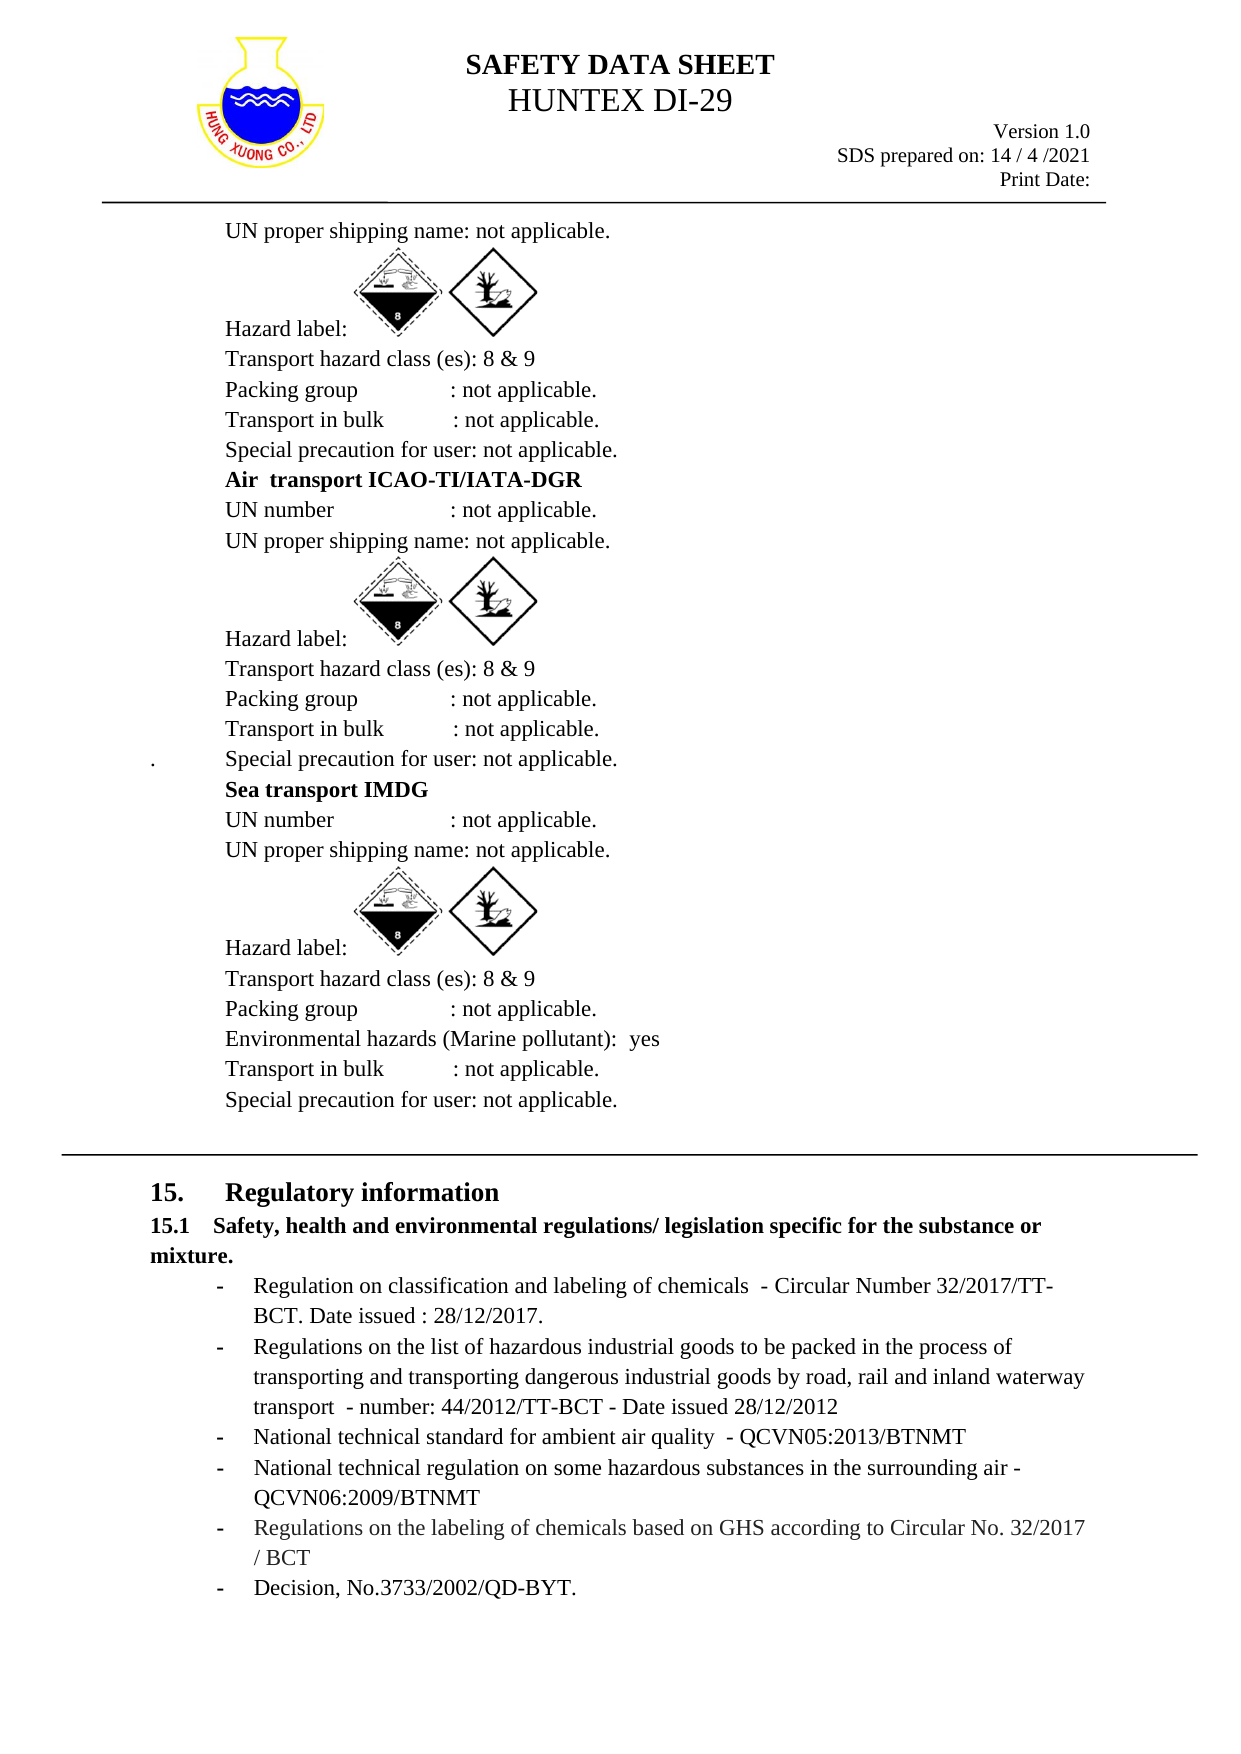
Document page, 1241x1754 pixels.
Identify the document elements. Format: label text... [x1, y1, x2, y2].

text Transport hazard class (es): 8 & 9 [150, 655, 1090, 681]
text Transport in bulk : not applicable. [150, 715, 1090, 742]
list Decision, No.3733/2002/QD-BYT. [216, 1574, 1090, 1601]
text UN number : not applicable. [150, 806, 1090, 832]
list National technical standard for ambient air quality - QCVN05:2013/BTNMT [216, 1423, 1090, 1450]
text Packing group : not applicable. [150, 995, 1090, 1021]
text UN number : not applicable. [150, 496, 1090, 523]
list Regulations on the labeling of chemicals based on GHS according to Circular No. 32/2017 / BCT [216, 1514, 1090, 1571]
text Air transport ICAO-TI/IATA-DGR [150, 466, 1090, 493]
text Hazard label: [150, 867, 1090, 961]
text UN proper shipping name: not applicable. [150, 836, 1090, 862]
text 15. Regulatory information [150, 1176, 1090, 1207]
picture [448, 247, 538, 337]
text Hazard label: [150, 557, 1090, 651]
list Regulations on the list of hazardous industrial goods to be packed in the process of transporting and transporting dangerous industrial goods by road, rail and inland waterway transport - number: 44/2012/TT-BCT - Date issued 28/12/2012 [216, 1333, 1090, 1419]
picture [353, 556, 443, 646]
text 15.1 Safety, health and environmental regulations/ legislation specific for the substance or mixture. [150, 1212, 1090, 1268]
text Packing group : not applicable. [150, 685, 1090, 711]
text Sea transport IMDG [150, 776, 1090, 802]
text . Special precaution for user: not applicable. [150, 745, 1090, 772]
text Transport hazard class (es): 8 & 9 [150, 965, 1090, 991]
picture [353, 247, 443, 337]
picture [448, 556, 538, 646]
list National technical regulation on some hazardous substances in the surrounding air - QCVN06:2009/BTNMT [216, 1454, 1090, 1510]
text Environmental hazards (Marine pollutant): yes [150, 1025, 1090, 1052]
list Regulation on classification and labeling of chemicals - Circular Number 32/2017/TT-BCT. Date issued : 28/12/2017. [216, 1272, 1090, 1329]
text Special precaution for user: not applicable. [150, 1086, 1090, 1112]
picture [197, 37, 325, 168]
picture [448, 866, 538, 956]
text UN proper shipping name: not applicable. [150, 217, 1090, 244]
text UN proper shipping name: not applicable. [150, 527, 1090, 553]
text Transport hazard class (es): 8 & 9 [150, 345, 1090, 372]
text Hazard label: [150, 247, 1090, 342]
text Packing group : not applicable. [150, 376, 1090, 402]
text Special precaution for user: not applicable. [150, 436, 1090, 462]
picture [353, 866, 443, 956]
text Transport in bulk : not applicable. [150, 406, 1090, 432]
text Transport in bulk : not applicable. [150, 1055, 1090, 1082]
